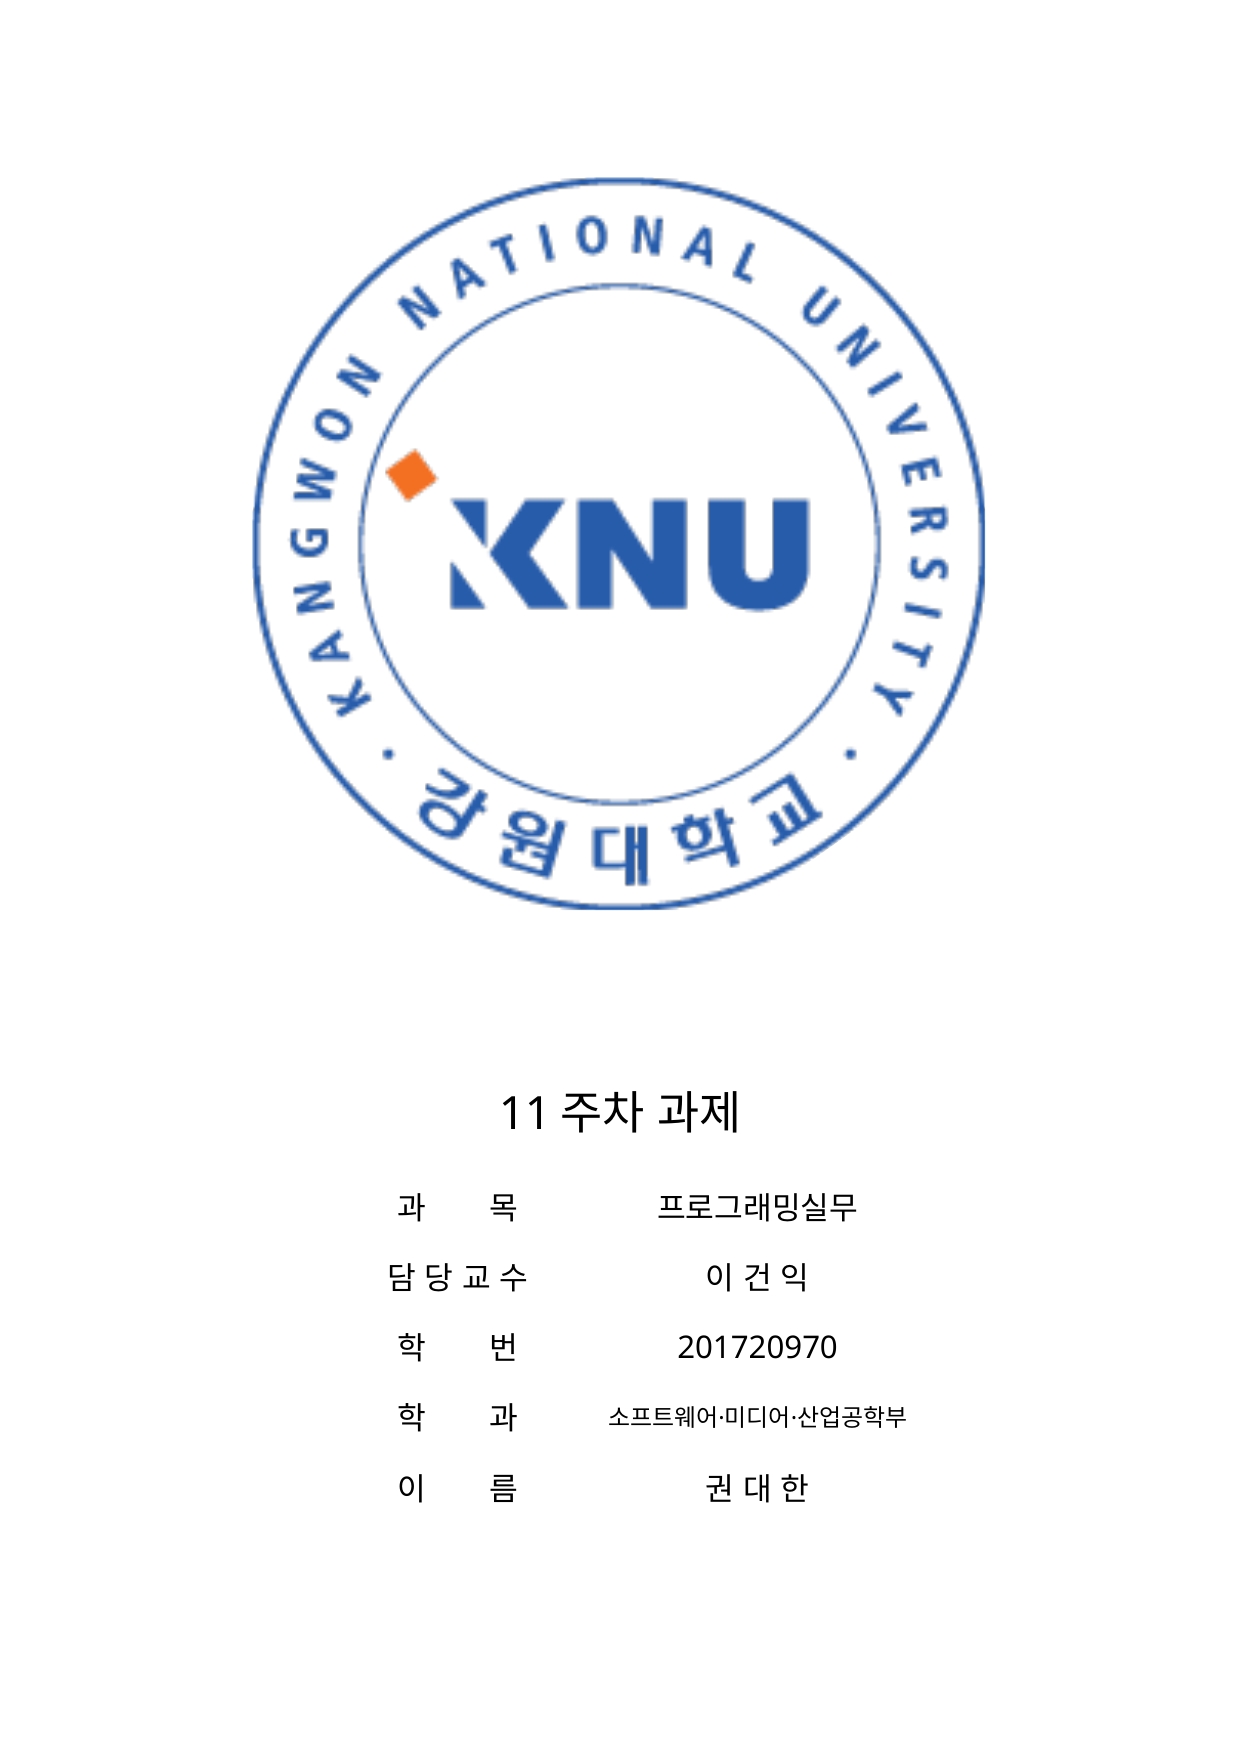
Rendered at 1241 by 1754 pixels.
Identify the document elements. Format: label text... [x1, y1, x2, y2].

table_cell 학 번 [320, 1318, 595, 1388]
table_cell 학 과 [320, 1388, 595, 1458]
table_cell 프로그래밍실무 [595, 1178, 920, 1248]
picture [252, 177, 986, 911]
table_cell 이 름 [320, 1458, 595, 1528]
table_cell 소프트웨어·미디어·산업공학부 [595, 1388, 920, 1458]
table_cell 201720970 [595, 1318, 920, 1388]
table_cell 이 건 익 [595, 1248, 920, 1318]
table_cell 과 목 [320, 1178, 595, 1248]
table_header 11주차 과제 [320, 1055, 920, 1178]
table_cell 권 대 한 [595, 1458, 920, 1528]
table_cell 담 당 교 수 [320, 1248, 595, 1318]
